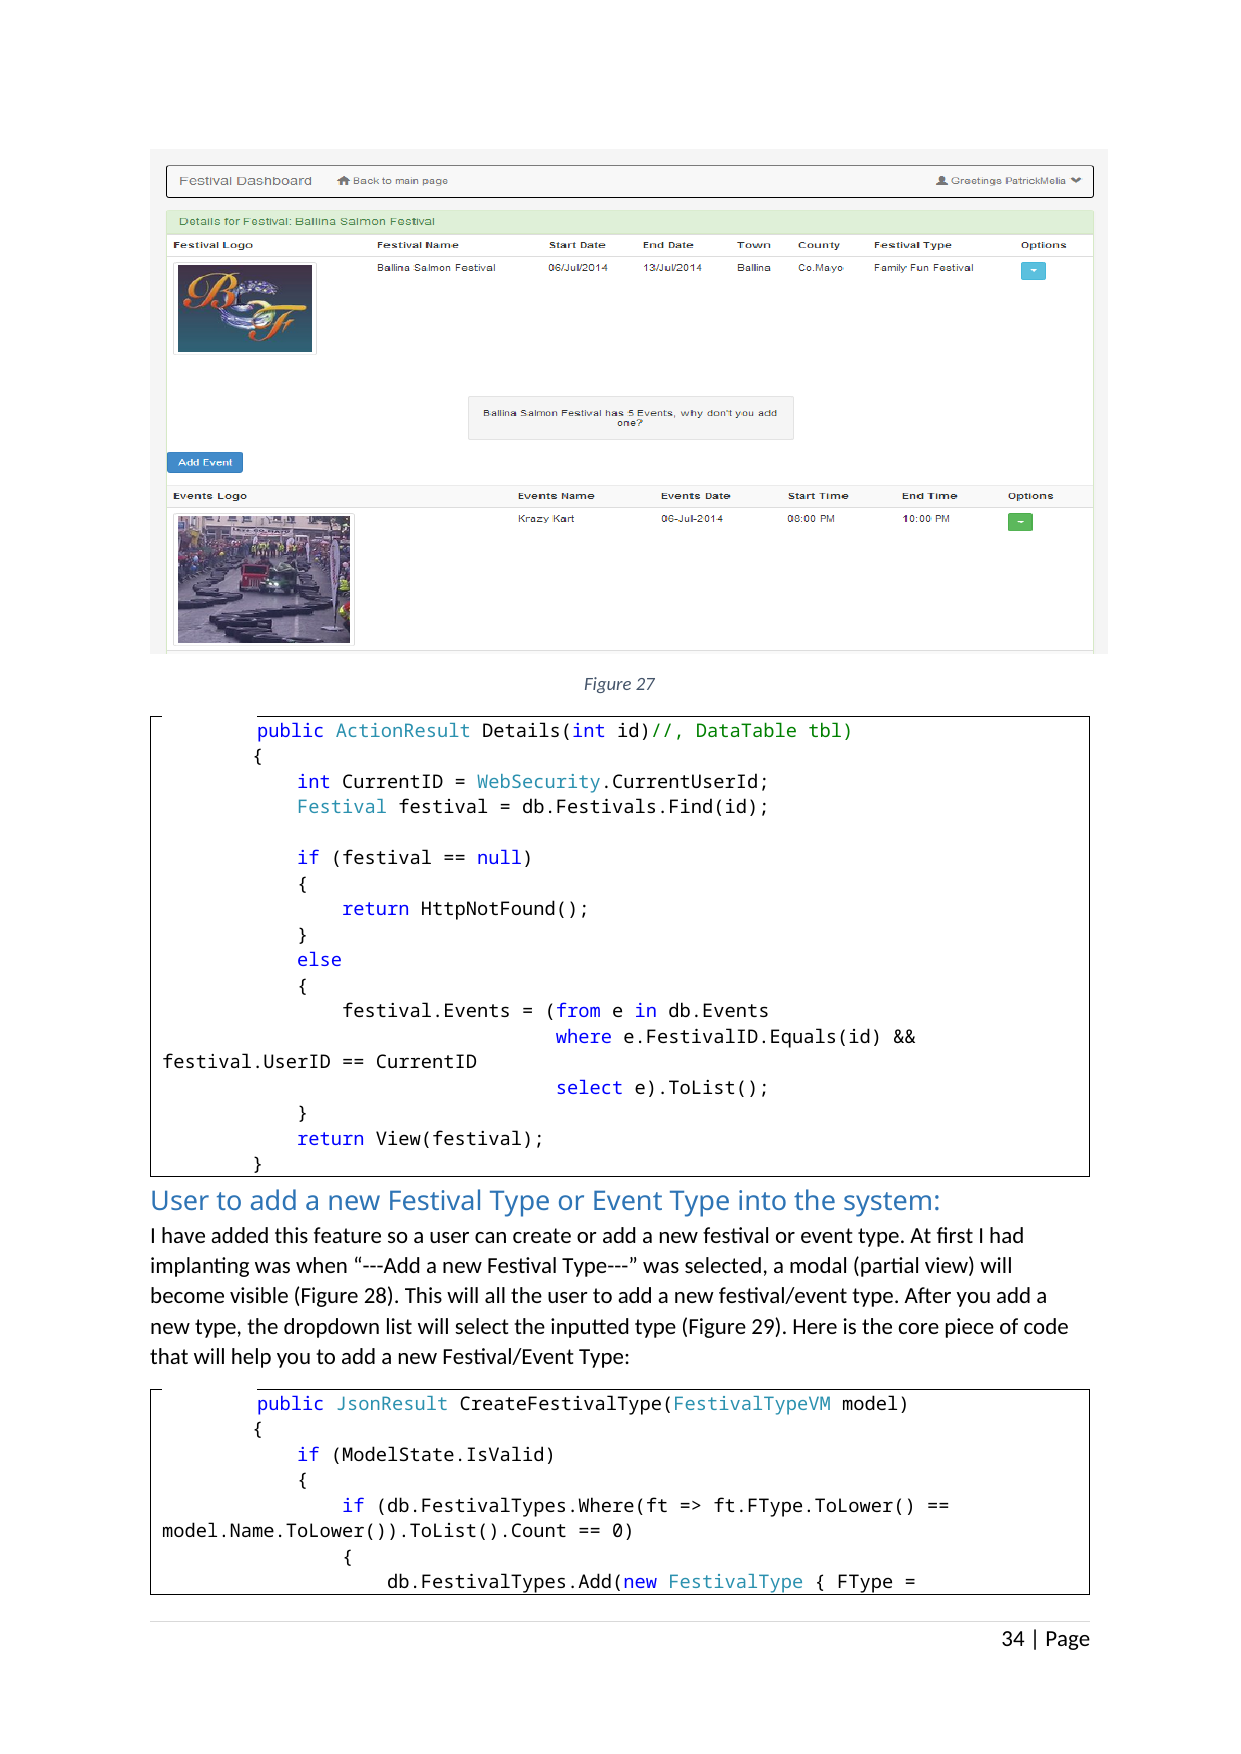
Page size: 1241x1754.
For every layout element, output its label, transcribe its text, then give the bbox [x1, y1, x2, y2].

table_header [263, 1390, 1089, 1594]
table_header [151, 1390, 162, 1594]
subtitle User to add a new Festival Type or Event Type into the system: [150, 1181, 1090, 1218]
text I have added this feature so a user can create or add a new festival or event type. At first I had implanting was when “---Add a new Festival Type---” was selected, a modal (partial view) will become visible (Figure 28). This will all the user to add a new festival/event type. After you add a new type, the dropdown list will select the inputted type (Figure 29). Here is the core piece of code that will help you to add a new Festival/Event Type: [150, 1221, 1090, 1370]
table_header public ActionResult Details(int id)//, DataTable tbl) { int CurrentID = WebSecurity.CurrentUserId; Festival festival = db.Festivals.Find(id); if (festival == null) { return HttpNotFound(); } else { festival.Events = (from e in db.Events where e.FestivalID.Equals(id) && festival.UserID == CurrentID select e).ToList(); } return View(festival); } [151, 717, 1089, 1176]
picture [150, 149, 1108, 654]
